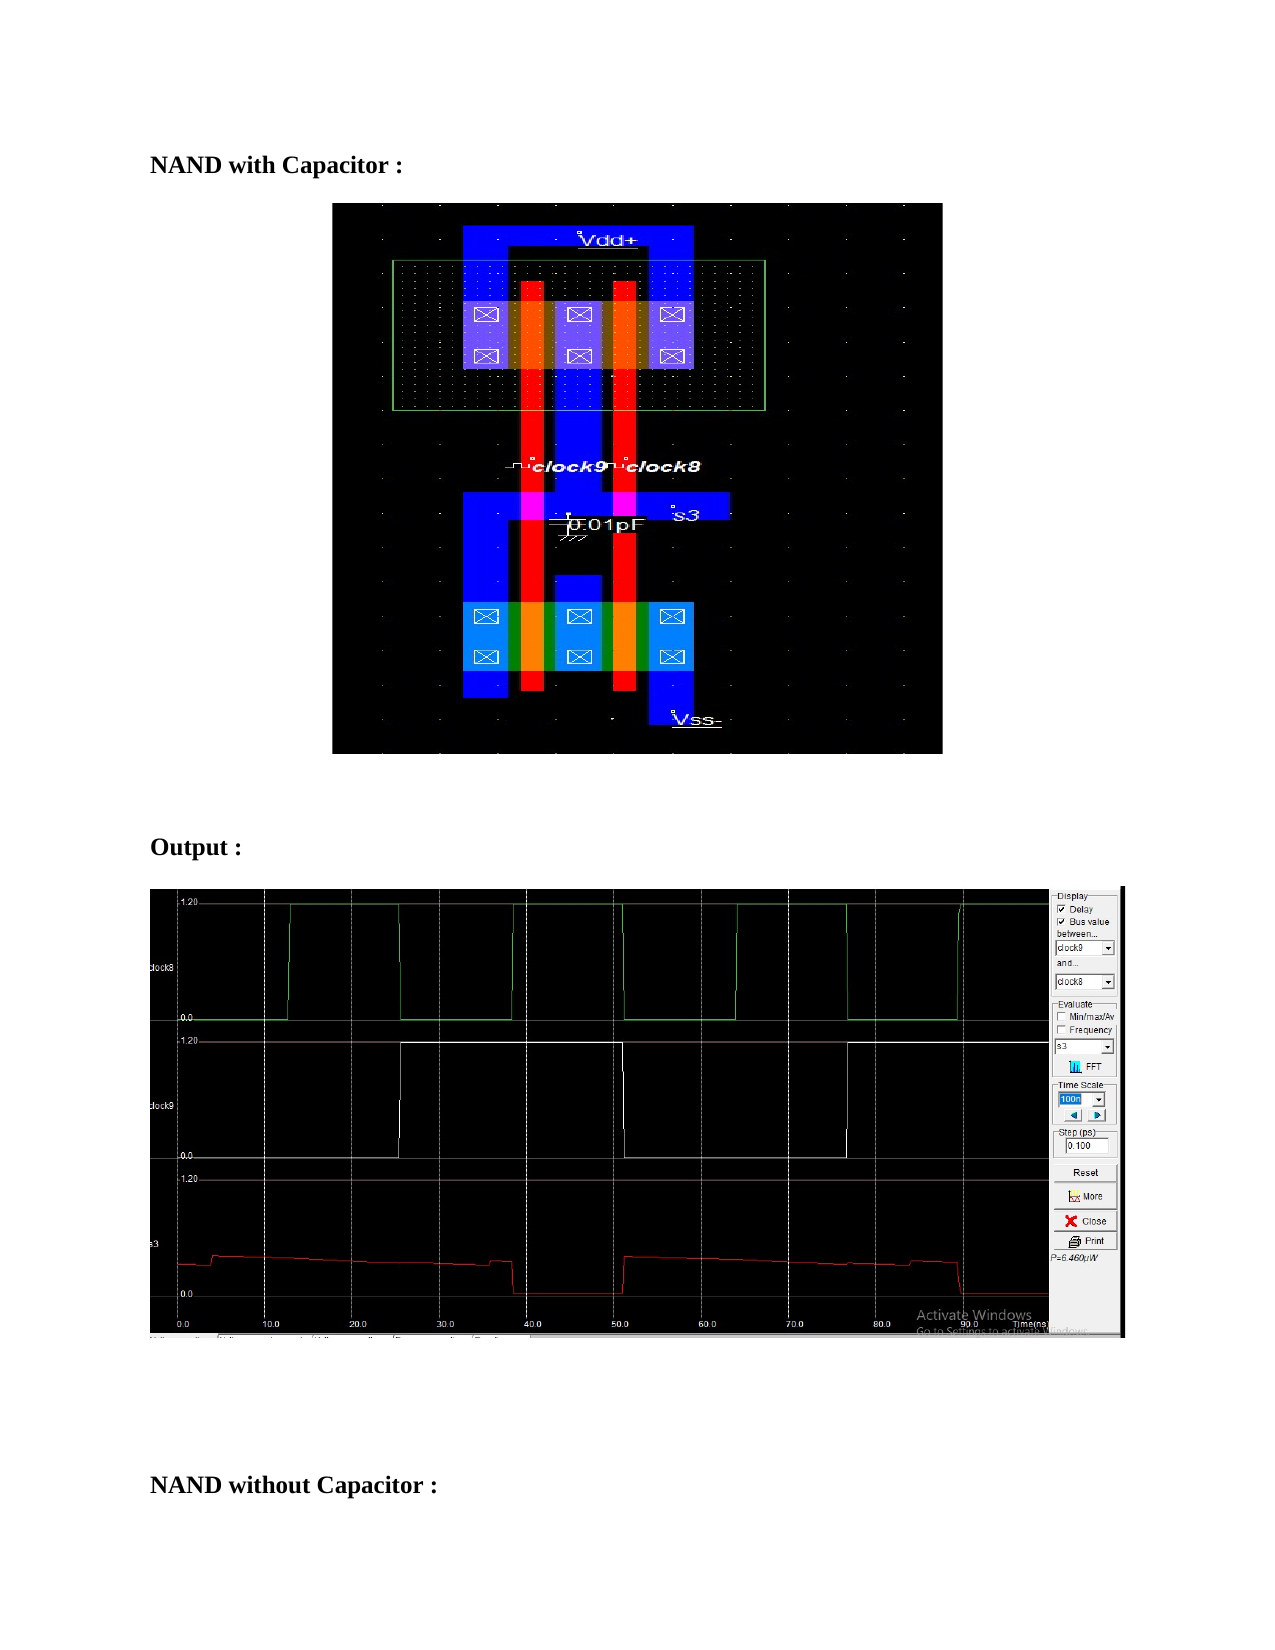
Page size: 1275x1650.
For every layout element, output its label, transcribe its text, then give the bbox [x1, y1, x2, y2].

text NAND with Capacitor : [150, 150, 1125, 179]
text Output : [150, 832, 1125, 861]
picture [332, 203, 943, 754]
picture [150, 886, 1125, 1338]
text NAND without Capacitor : [150, 1471, 1125, 1499]
